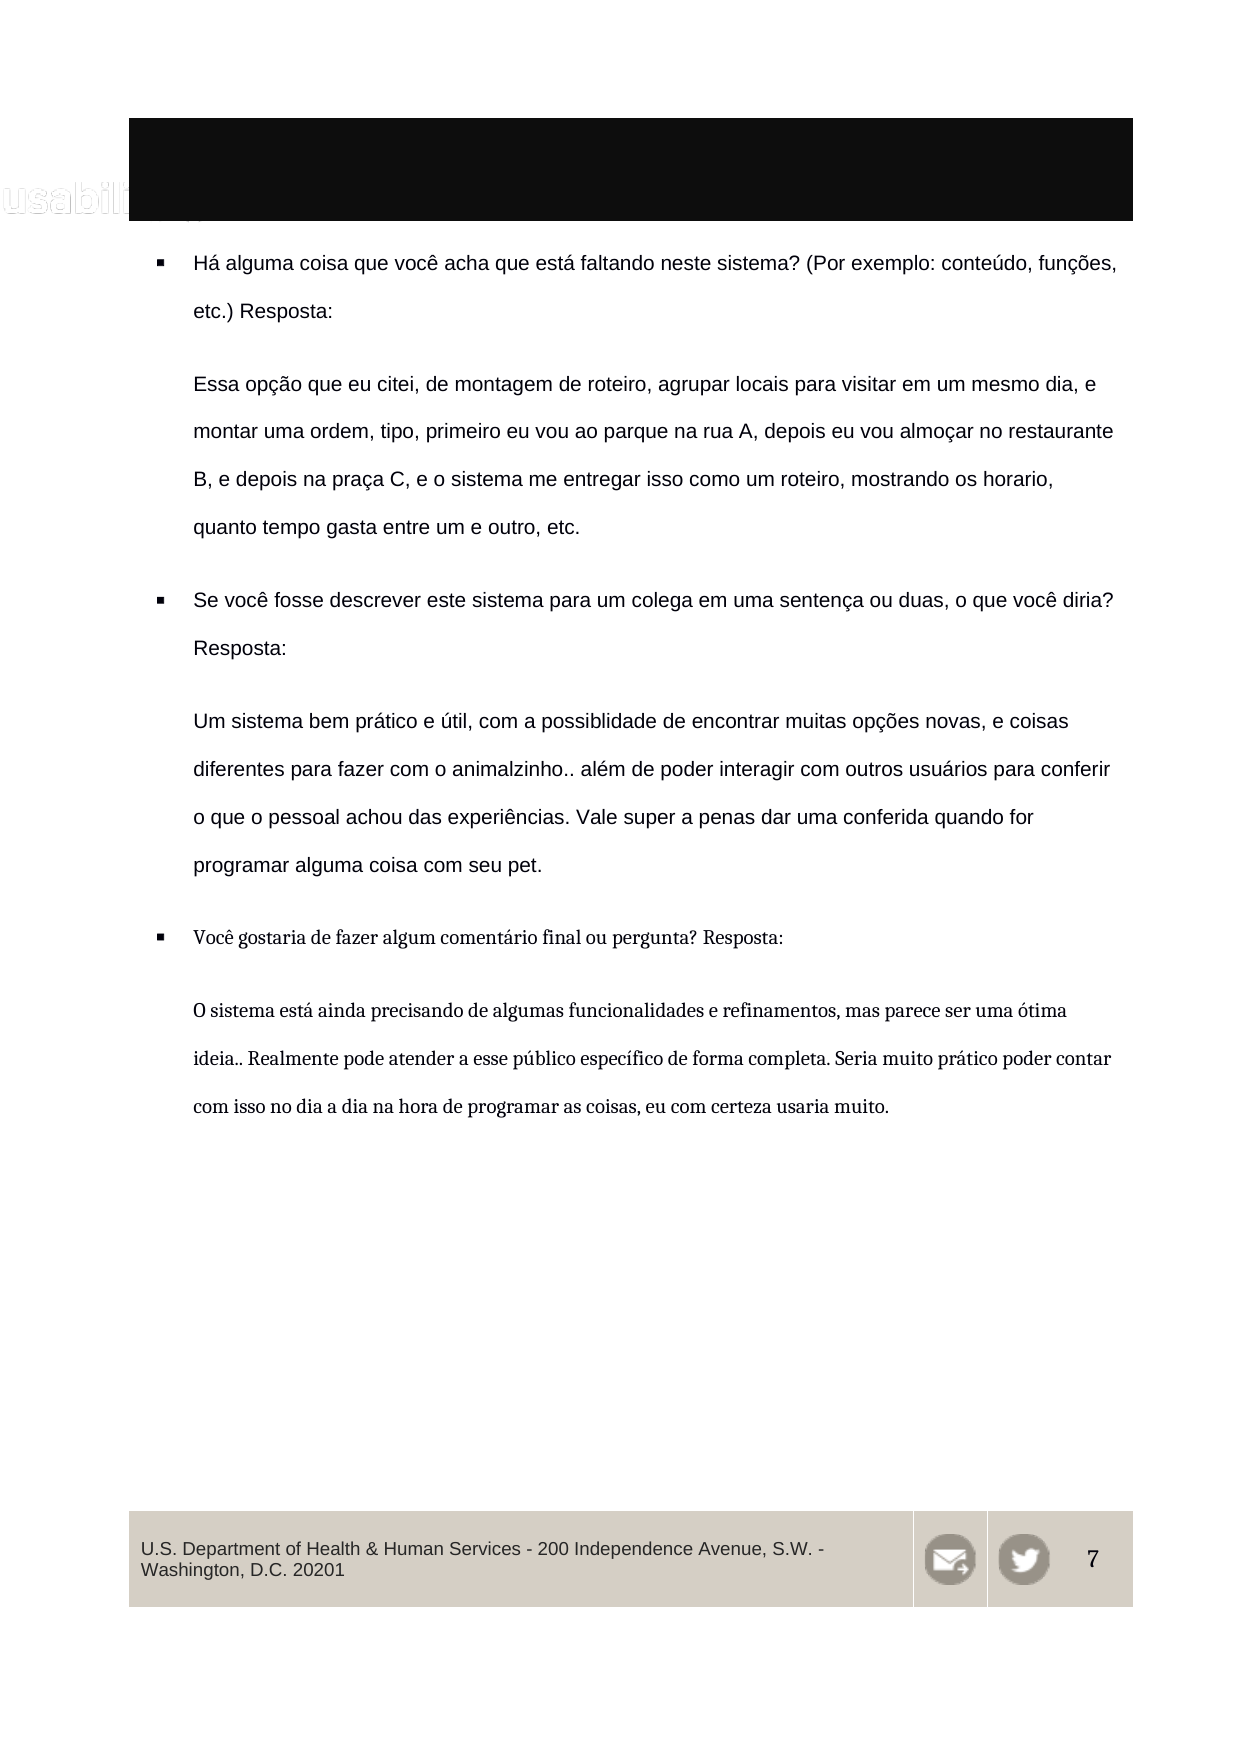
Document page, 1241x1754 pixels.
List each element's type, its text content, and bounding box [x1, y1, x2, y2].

list Se você fosse descrever este sistema para um colega em uma sentença ou duas, o que você diria? Resposta: [156, 588, 1122, 660]
text Essa opção que eu citei, de montagem de roteiro, agrupar locais para visitar em um mesmo dia, e montar uma ordem, tipo, primeiro eu vou ao parque na rua A, depois eu vou almoçar no restaurante B, e depois na praça C, e o sistema me entregar isso como um roteiro, mostrando os horario, quanto tempo gasta entre um e outro, etc. [193, 371, 1122, 539]
list Você gostaria de fazer algum comentário final ou pergunta? Resposta: [156, 926, 1122, 950]
list Há alguma coisa que você acha que está faltando neste sistema? (Por exemplo: conteúdo, funções, etc.) Resposta: [156, 251, 1122, 322]
picture [924, 1534, 977, 1585]
text O sistema está ainda precisando de algumas funcionalidades e refinamentos, mas parece ser uma ótima ideia.. Realmente pode atender a esse público específico de forma completa. Seria muito prático poder contar com isso no dia a dia na hora de programar as coisas, eu com certeza usaria muito. [193, 999, 1122, 1118]
picture [0, 182, 495, 223]
picture [998, 1534, 1051, 1585]
text Um sistema bem prático e útil, com a possiblidade de encontrar muitas opções novas, e coisas diferentes para fazer com o animalzinho.. além de poder interagir com outros usuários para conferir o que o pessoal achou das experiências. Vale super a penas dar uma conferida quando for programar alguma coisa com seu pet. [193, 709, 1122, 877]
